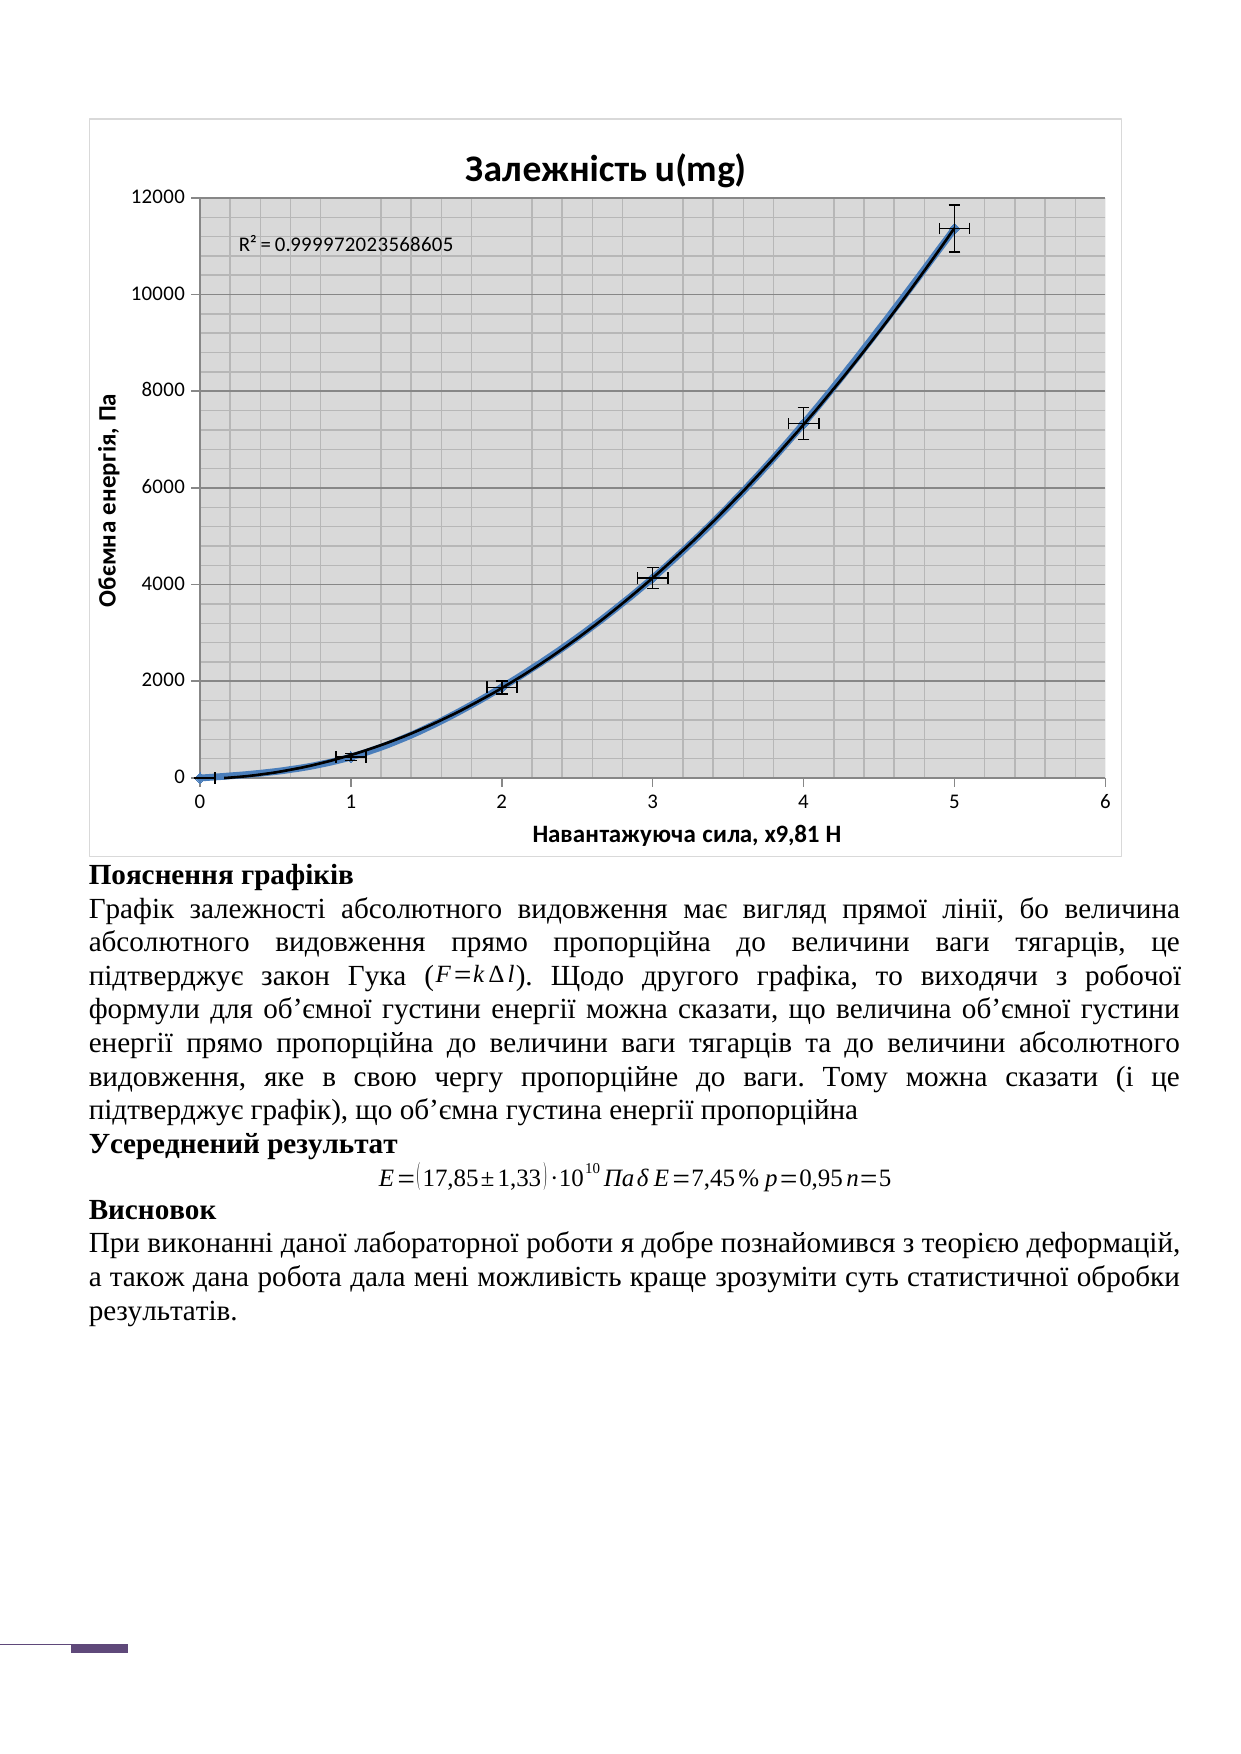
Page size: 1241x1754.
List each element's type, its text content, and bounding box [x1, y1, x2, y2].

text Графік залежності абсолютного видовження має вигляд прямої лінії, бо величина абсолютного видовження прямо пропорційна до величини ваги тягарців, це підтверджує закон Гука (). Щодо другого графіка, то виходячи з робочої формули для об’ємної густини енергії можна сказати, що величина об’ємної густини енергії прямо пропорційна до величини ваги тягарців та до величини абсолютного видовження, яке в свою чергу пропорційне до ваги. Тому можна сказати (і це підтверджує графік), що об’ємна густина енергії пропорційна [88, 891, 1181, 1126]
text Висновок [88, 1192, 1181, 1226]
text Пояснення графіків [88, 857, 1181, 891]
text При виконанні даної лабораторної роботи я добре познайомився з теорією деформацій, а також дана робота дала мені можливість краще зрозуміти суть статистичної обробки результатів. [88, 1226, 1181, 1326]
text Усереднений результат [88, 1126, 1181, 1159]
